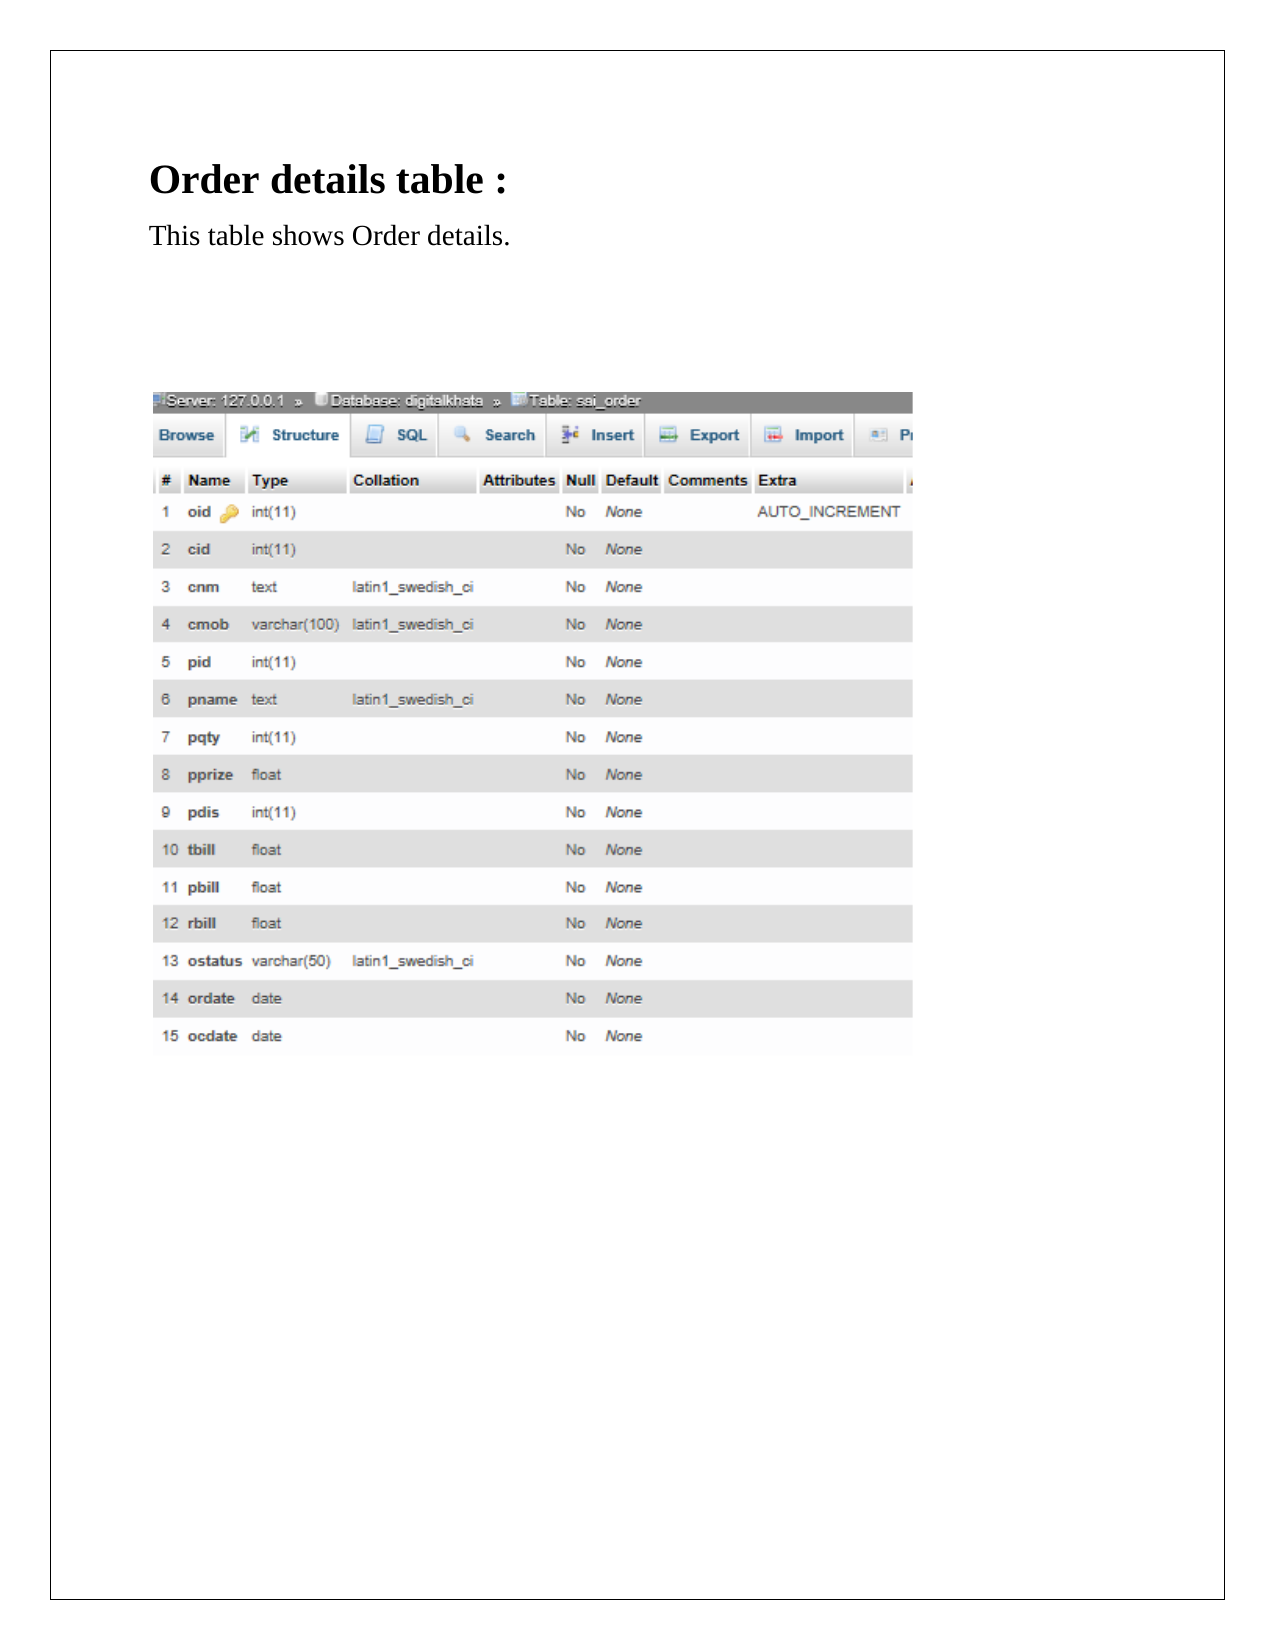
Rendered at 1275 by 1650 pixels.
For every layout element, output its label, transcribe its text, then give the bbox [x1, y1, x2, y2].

text Order details table : [148, 154, 1125, 202]
text This table shows Order details. [148, 218, 1125, 252]
picture [153, 392, 913, 1068]
